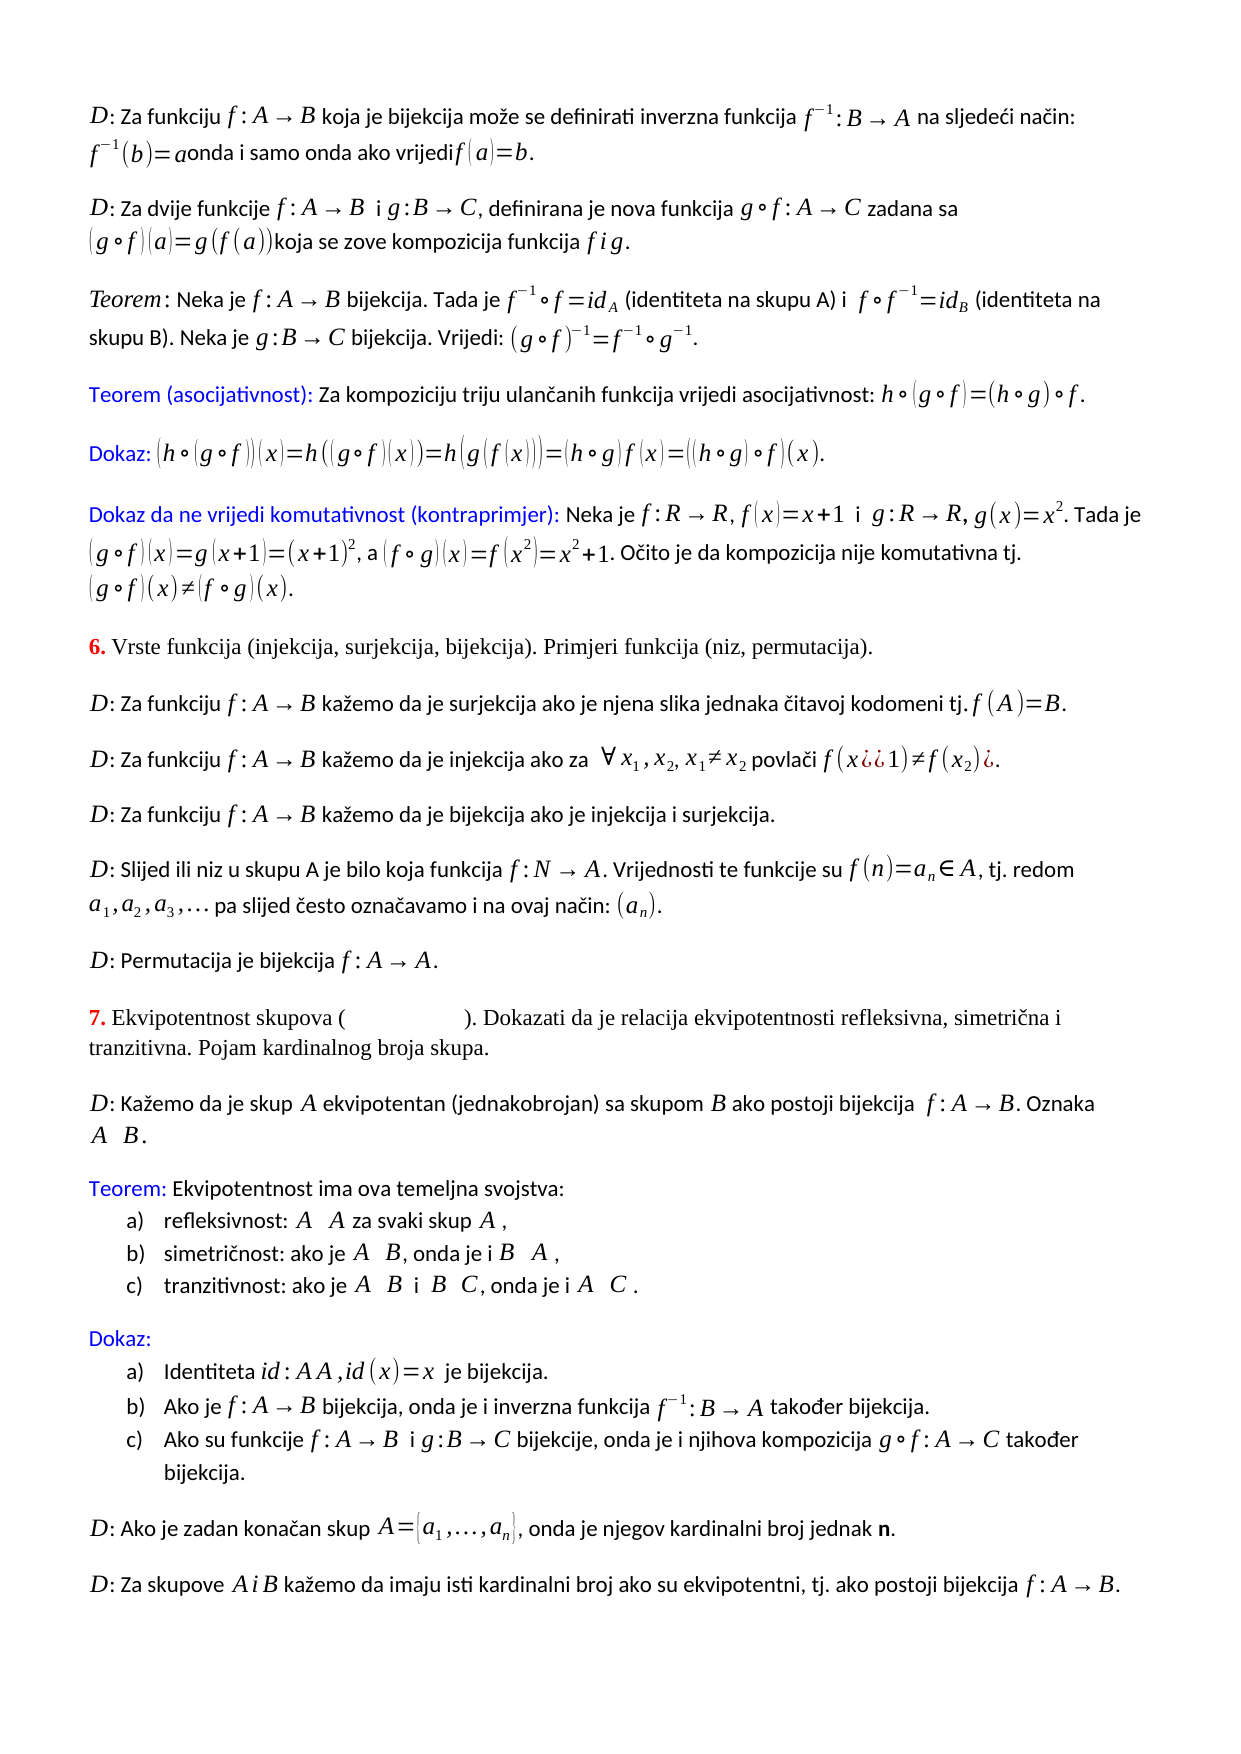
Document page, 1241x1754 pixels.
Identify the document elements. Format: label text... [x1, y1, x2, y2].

text : Za dvije funkcije i , definirana je nova funkcija zadana sa koja se zove kompozicija funkcija . [89, 194, 1152, 257]
text 7. Ekvipotentnost skupova (). Dokazati da je relacija ekvipotentnosti refleksivna, simetrična i tranzitivna. Pojam kardinalnog broja skupa. [89, 1004, 1152, 1060]
text Teorem (asocijativnost): Za kompoziciju triju ulančanih funkcija vrijedi asocijativnost: . [89, 379, 1152, 410]
text : Permutacija je bijekcija . [89, 947, 1152, 974]
text Neka je bijekcija. Tada je (identiteta na skupu A) i (identiteta na skupu B). Neka je bijekcija. Vrijedi: . [89, 282, 1152, 354]
text : Slijed ili niz u skupu A je bilo koja funkcija . Vrijednosti te funkcije su , tj. redom pa slijed često označavamo i na ovaj način: . [89, 853, 1152, 922]
list tranzitivnost: ako je i , onda je i . [126, 1271, 1152, 1299]
list refleksivnost: za svaki skup , [126, 1207, 1152, 1234]
text 6. Vrste funkcija (injekcija, surjekcija, bijekcija). Primjeri funkcija (niz, permutacija). [89, 633, 1152, 659]
text : Za funkciju kažemo da je bijekcija ako je injekcija i surjekcija. [89, 800, 1152, 828]
text : Za funkciju kažemo da je surjekcija ako je njena slika jednaka čitavoj kodomeni tj. [89, 688, 1152, 718]
list Identiteta je bijekcija. [126, 1356, 1152, 1386]
text : Kažemo da je skup ekvipotentan (jednakobrojan) sa skupom ako postoji bijekcija . Oznaka [89, 1089, 1152, 1149]
text Dokaz: [89, 1324, 1152, 1352]
list Ako je bijekcija, onda je i inverzna funkcija također bijekcija. [126, 1390, 1152, 1421]
text Dokaz: . [89, 435, 1152, 472]
text : Za funkciju kažemo da je injekcija ako za , povlači . [89, 743, 1152, 775]
text : Za skupove kažemo da imaju isti kardinalni broj ako su ekvipotentni, tj. ako postoji bijekcija . [89, 1570, 1152, 1598]
text : Ako je zadan konačan skup , onda je njegov kardinalni broj jednak n. [89, 1511, 1152, 1545]
list simetričnost: ako je , onda je i , [126, 1239, 1152, 1267]
text : Za funkciju koja je bijekcija može se definirati inverzna funkcija na sljedeći način: onda i samo onda ako vrijedi. [89, 100, 1152, 169]
list Ako su funkcije i bijekcije, onda je i njihova kompozicija također bijekcija. [126, 1426, 1152, 1486]
text Dokaz da ne vrijedi komutativnost (kontraprimjer): Neka je , i , . Tada je , a . Očito je da kompozicija nije komutativna tj. . [89, 497, 1152, 604]
text Teorem: Ekvipotentnost ima ova temeljna svojstva: [89, 1174, 1152, 1202]
